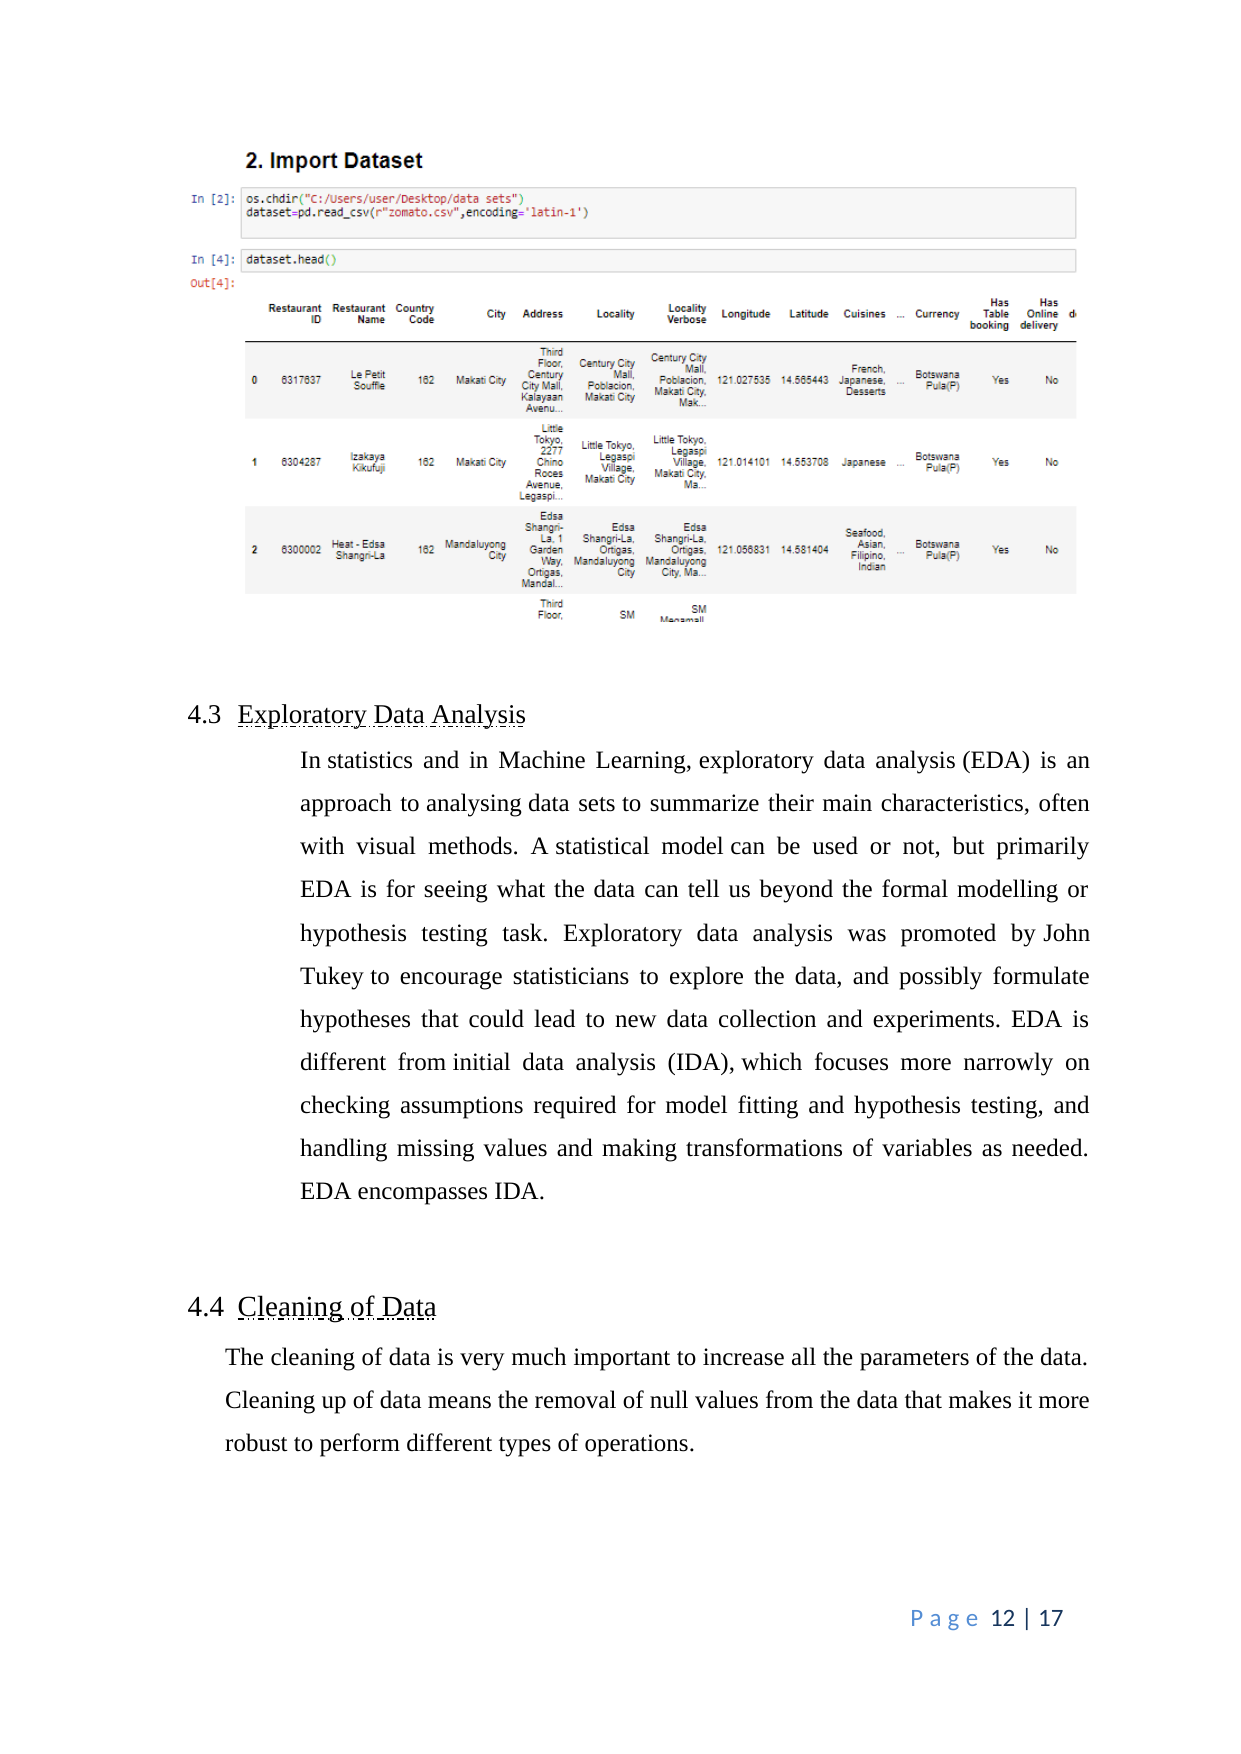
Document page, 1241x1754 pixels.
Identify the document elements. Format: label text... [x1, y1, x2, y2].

picture [150, 150, 1091, 622]
list In statistics and in Machine Learning, exploratory data analysis (EDA) is an approach to analysing data sets to summarize their main characteristics, often with visual methods. A statistical model can be used or not, but primarily EDA is for seeing what the data can tell us beyond the formal modelling or hypothesis testing task. Exploratory data analysis was promoted by John Tukey to encourage statisticians to explore the data, and possibly formulate hypotheses that could lead to new data collection and experiments. EDA is different from initial data analysis (IDA), which focuses more narrowly on checking assumptions required for model fitting and hypothesis testing, and handling missing values and making transformations of variables as needed. EDA encompasses IDA. [300, 745, 1090, 1205]
list Exploratory Data Analysis [187, 698, 1090, 730]
list Cleaning of Data [187, 1289, 1090, 1323]
text The cleaning of data is very much important to increase all the parameters of the data. Cleaning up of data means the removal of null values from the data that makes it more robust to perform different types of operations. [225, 1342, 1090, 1457]
